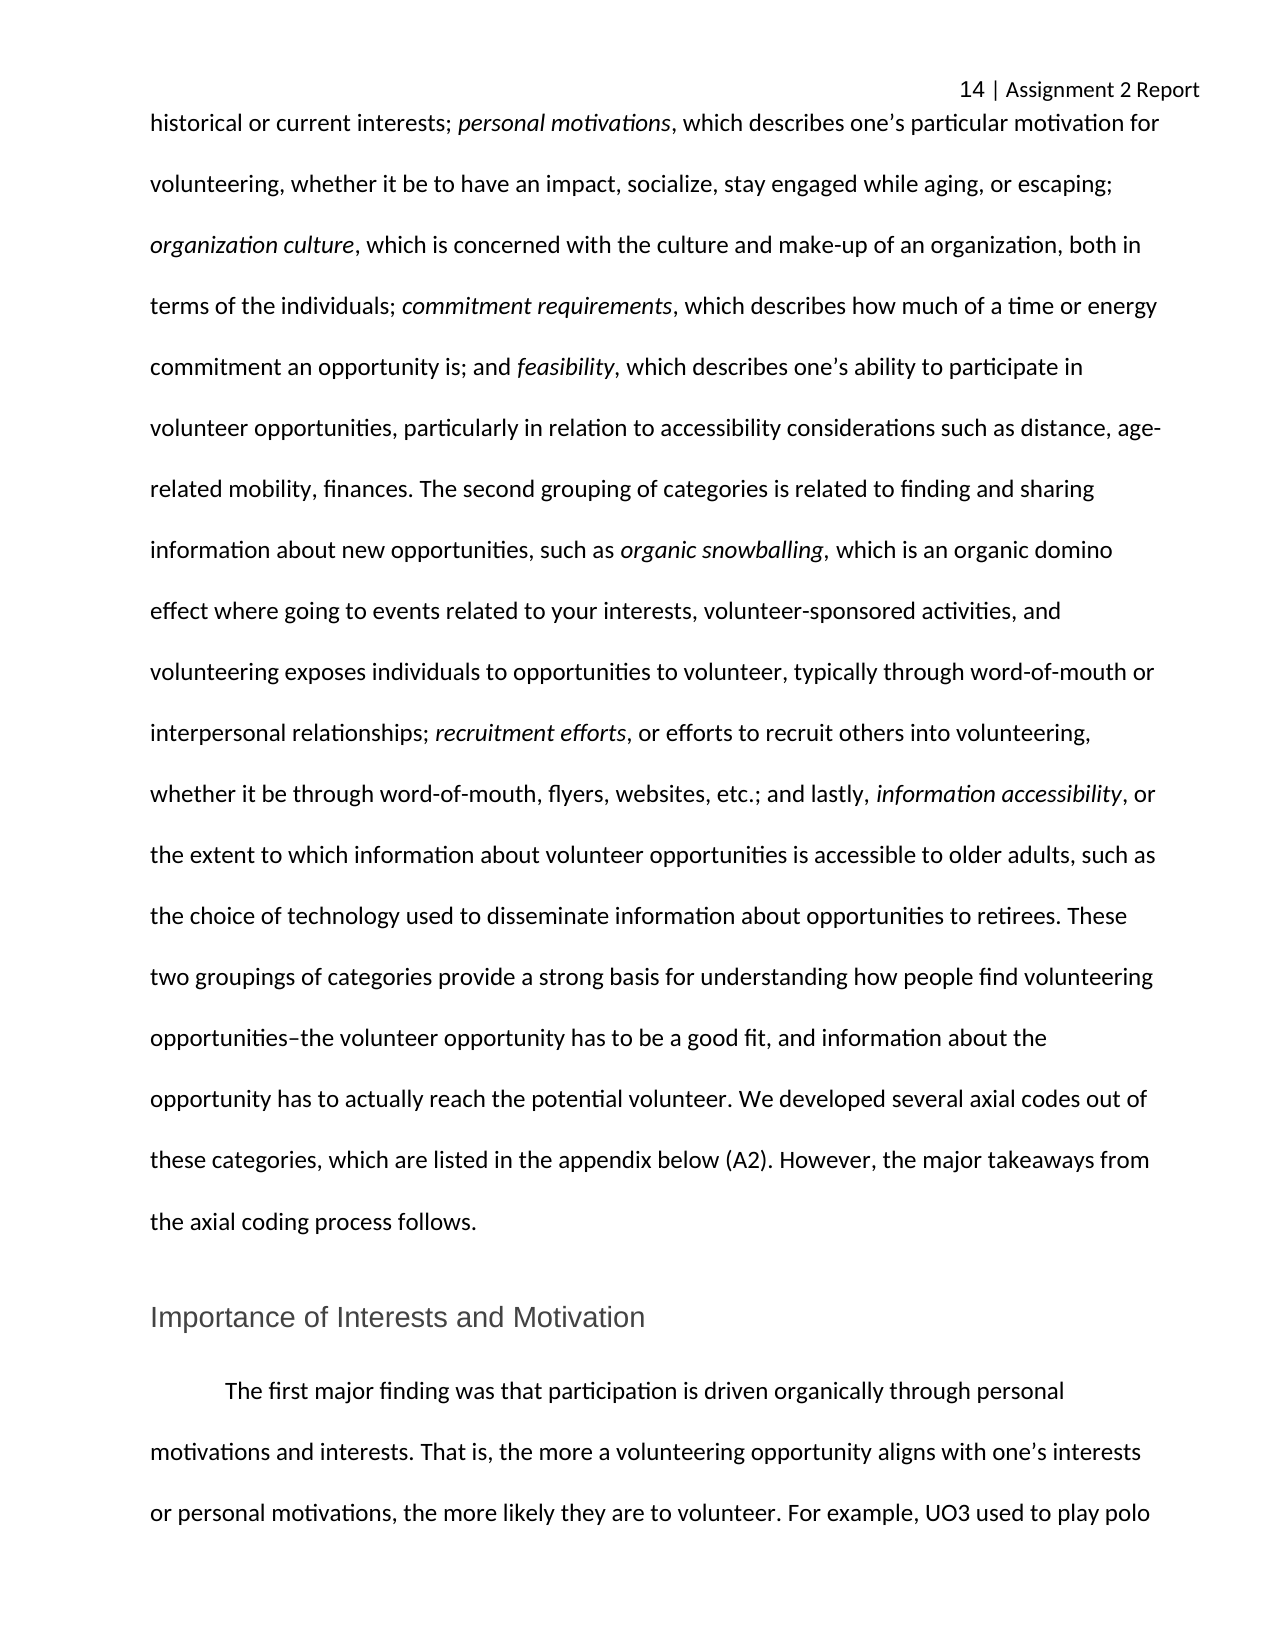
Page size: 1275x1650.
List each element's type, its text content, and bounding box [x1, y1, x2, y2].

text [150, 107, 1162, 1236]
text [150, 1375, 1162, 1528]
subtitle Importance of Interests and Motivation [150, 1300, 1162, 1333]
